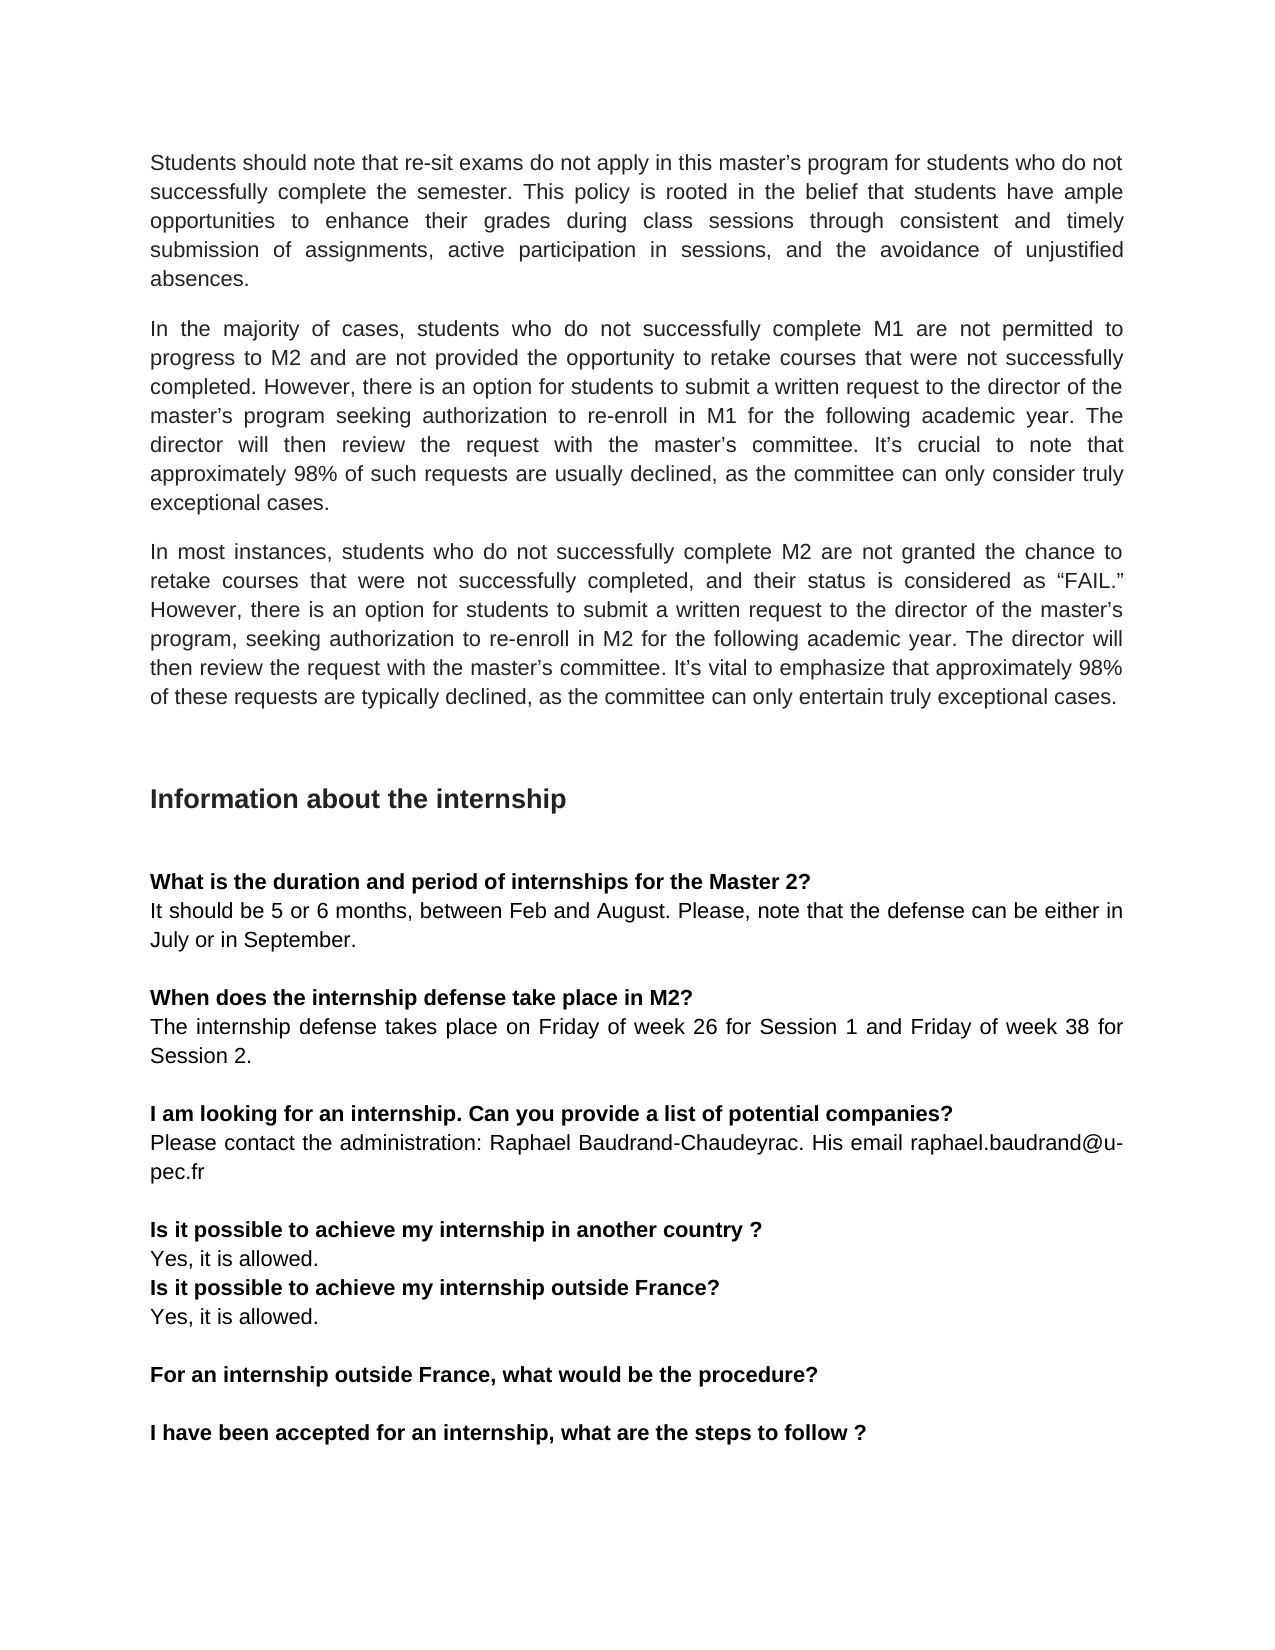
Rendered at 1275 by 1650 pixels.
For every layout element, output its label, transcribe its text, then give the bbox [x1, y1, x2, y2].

text I am looking for an internship. Can you provide a list of potential companies? [150, 1101, 1125, 1126]
text Yes, it is allowed. [150, 1246, 1125, 1271]
text I have been accepted for an internship, what are the steps to follow ? [150, 1419, 1125, 1445]
text Is it possible to achieve my internship outside France? [150, 1275, 1125, 1300]
text Information about the internship [150, 783, 1125, 815]
text The internship defense takes place on Friday of week 26 for Session 1 and Friday of week 38 for Session 2. [150, 1014, 1125, 1068]
text Yes, it is allowed. [150, 1304, 1125, 1329]
text Is it possible to achieve my internship in another country ? [150, 1217, 1125, 1242]
text What is the duration and period of internships for the Master 2? [150, 869, 1125, 894]
text For an internship outside France, what would be the procedure? [150, 1362, 1125, 1387]
text Please contact the administration: Raphael Baudrand-Chaudeyrac. His email raphael.baudrand@u-pec.fr [150, 1130, 1125, 1184]
text When does the internship defense take place in M2? [150, 985, 1125, 1010]
text In the majority of cases, students who do not successfully complete M1 are not permitted to progress to M2 and are not provided the opportunity to retake courses that were not successfully completed. However, there is an option for students to submit a written request to the director of the master’s program seeking authorization to re-enroll in M1 for the following academic year. The director will then review the request with the master’s committee. It’s crucial to note that approximately 98% of such requests are usually declined, as the committee can only consider truly exceptional cases. [150, 316, 1125, 514]
text In most instances, students who do not successfully complete M2 are not granted the chance to retake courses that were not successfully completed, and their status is considered as “FAIL.” However, there is an option for students to submit a written request to the director of the master’s program, seeking authorization to re-enroll in M2 for the following academic year. The director will then review the request with the master’s committee. It’s vital to emphasize that approximately 98% of these requests are typically declined, as the committee can only entertain truly exceptional cases. [150, 539, 1125, 709]
text It should be 5 or 6 months, between Feb and August. Please, note that the defense can be either in July or in September. [150, 898, 1125, 952]
